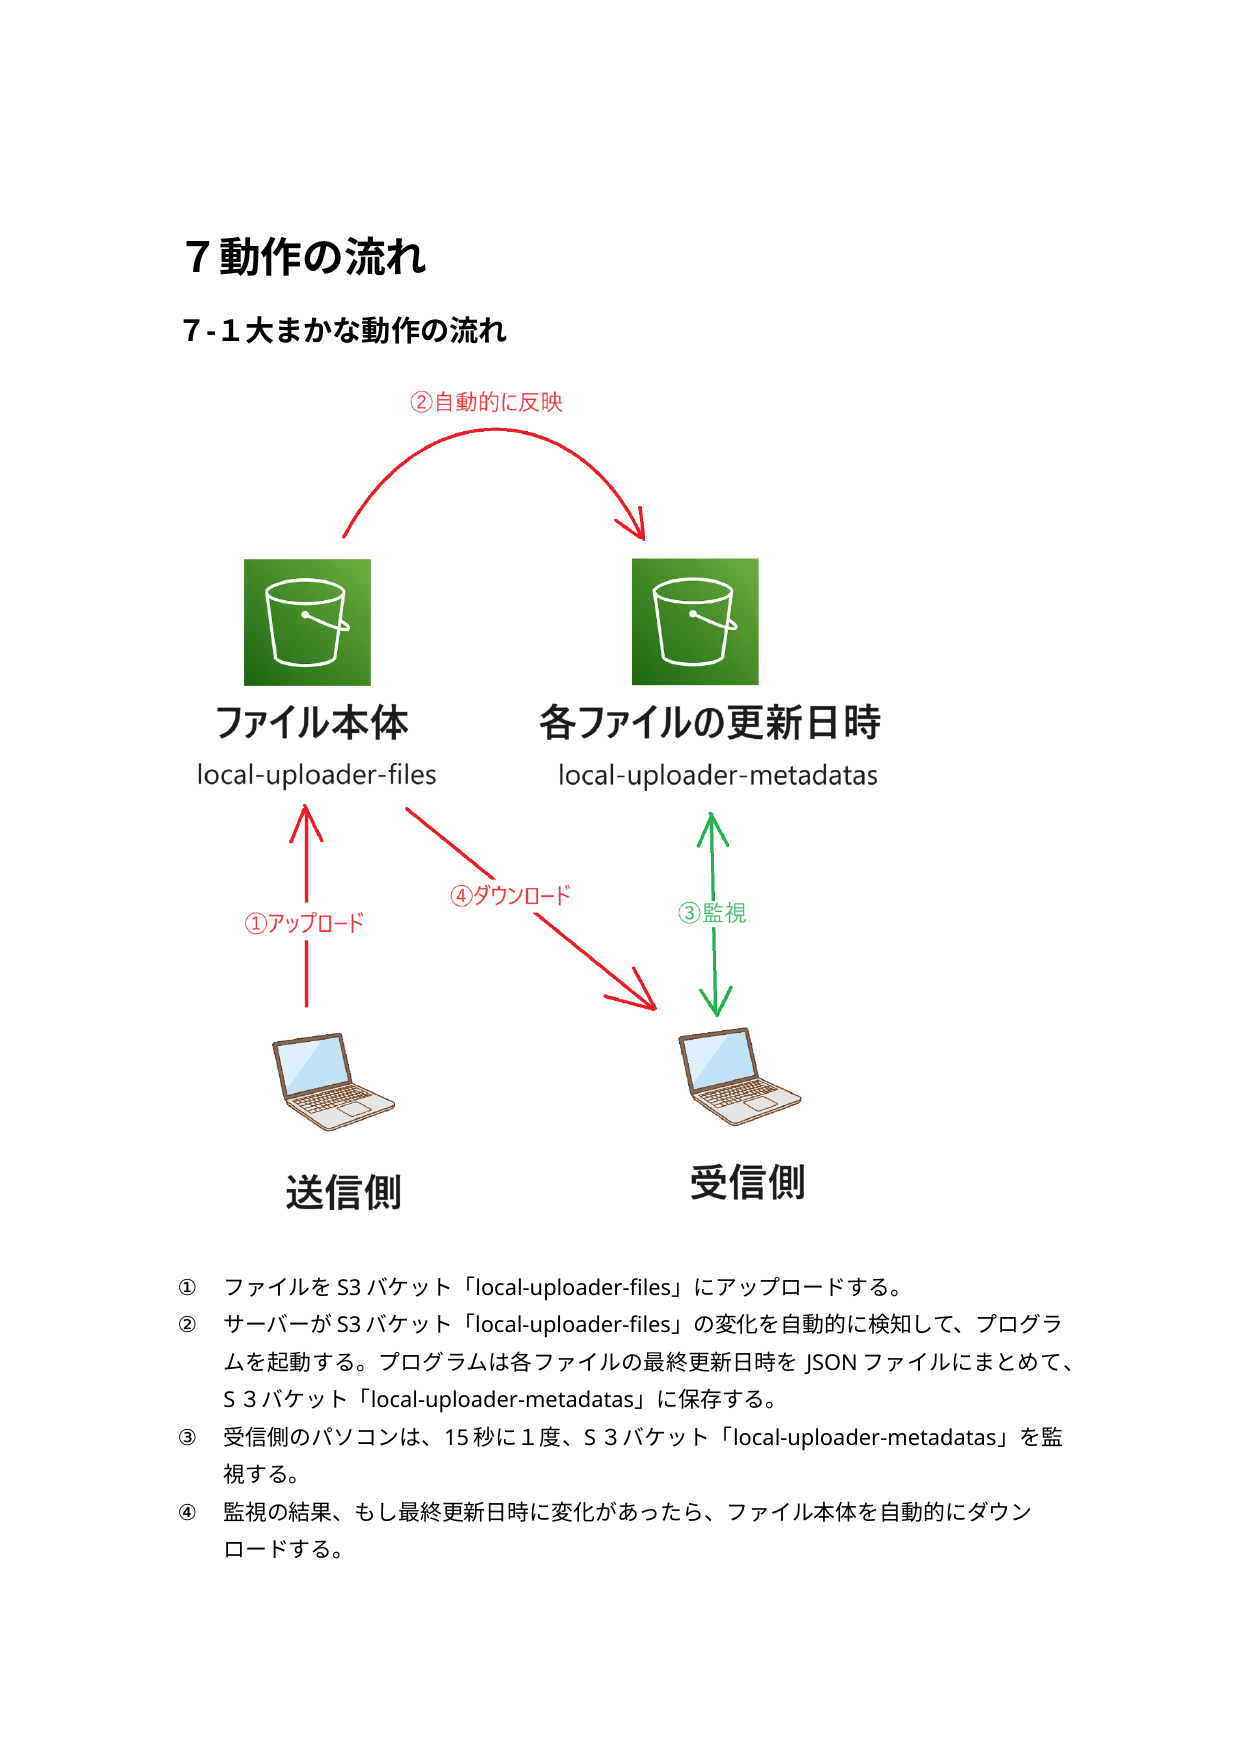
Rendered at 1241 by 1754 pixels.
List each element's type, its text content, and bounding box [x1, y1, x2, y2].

list ファイルをS3バケット「local-uploader-files」にアップロードする。 [177, 1267, 1063, 1304]
subtitle 動作の流れ [177, 217, 1063, 292]
list 受信側のパソコンは、15秒に１度、S３バケット「local-uploader-metadatas」を監視する。 [177, 1417, 1063, 1492]
subtitle 大まかな動作の流れ [177, 292, 1063, 367]
list サーバーがS3バケット「local-uploader-files」の変化を自動的に検知して、プログラムを起動する。プログラムは各ファイルの最終更新日時をJSONファイルにまとめて、S３バケット「local-uploader-metadatas」に保存する。 [177, 1304, 1063, 1417]
list 監視の結果、もし最終更新日時に変化があったら、ファイル本体を自動的にダウンロードする。 [177, 1492, 1063, 1567]
picture [177, 366, 920, 1241]
